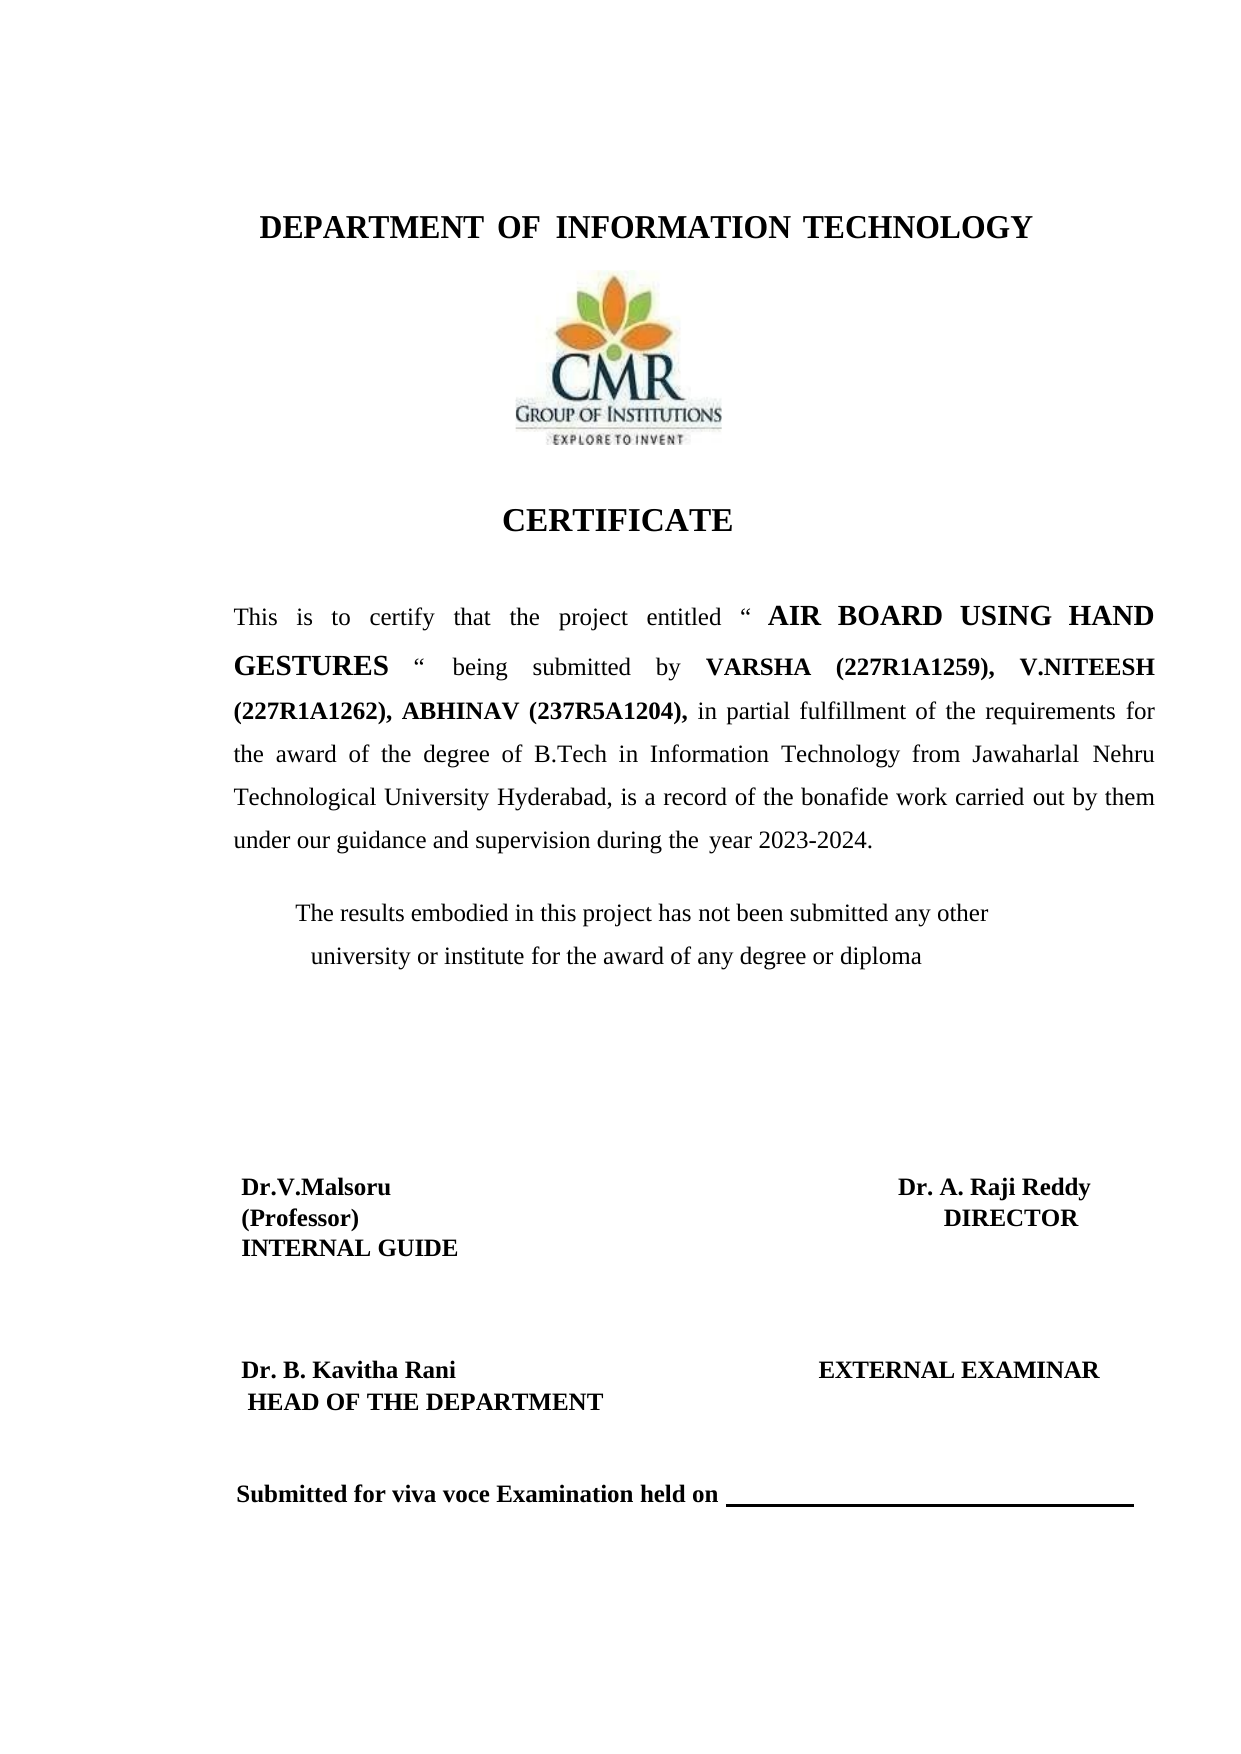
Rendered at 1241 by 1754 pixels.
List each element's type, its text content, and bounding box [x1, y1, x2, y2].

text This is to certify that the project entitled “ AIR BOARD USING HAND GESTURES “ being submitted by VARSHA (227R1A1259), V.NITEESH (227R1A1262), ABHINAV (237R5A1204), in partial fulfillment of the requirements for the award of the degree of B.Tech in Information Technology from Jawaharlal Nehru Technological University Hyderabad, is a record of the bonafide work carried out by them under our guidance and supervision during the year 2023-2024. [233, 598, 1155, 854]
text The results embodied in this project has not been submitted any other university or institute for the award of any degree or diploma [241, 898, 991, 969]
picture [515, 270, 722, 445]
text Submitted for viva voce Examination held on [236, 1479, 1155, 1508]
text Dr. B. Kavitha Rani EXTERNAL EXAMINAR HEAD OF THE DEPARTMENT [241, 1356, 1100, 1415]
subtitle DEPARTMENT OF INFORMATION TECHNOLOGY [244, 208, 1048, 246]
text CERTIFICATE [250, 500, 985, 538]
text (Professor) DIRECTOR [241, 1203, 1155, 1232]
subtitle INTERNAL GUIDE [241, 1233, 1155, 1262]
subtitle Dr.V.Malsoru Dr. A. Raji Reddy [241, 1172, 1155, 1201]
